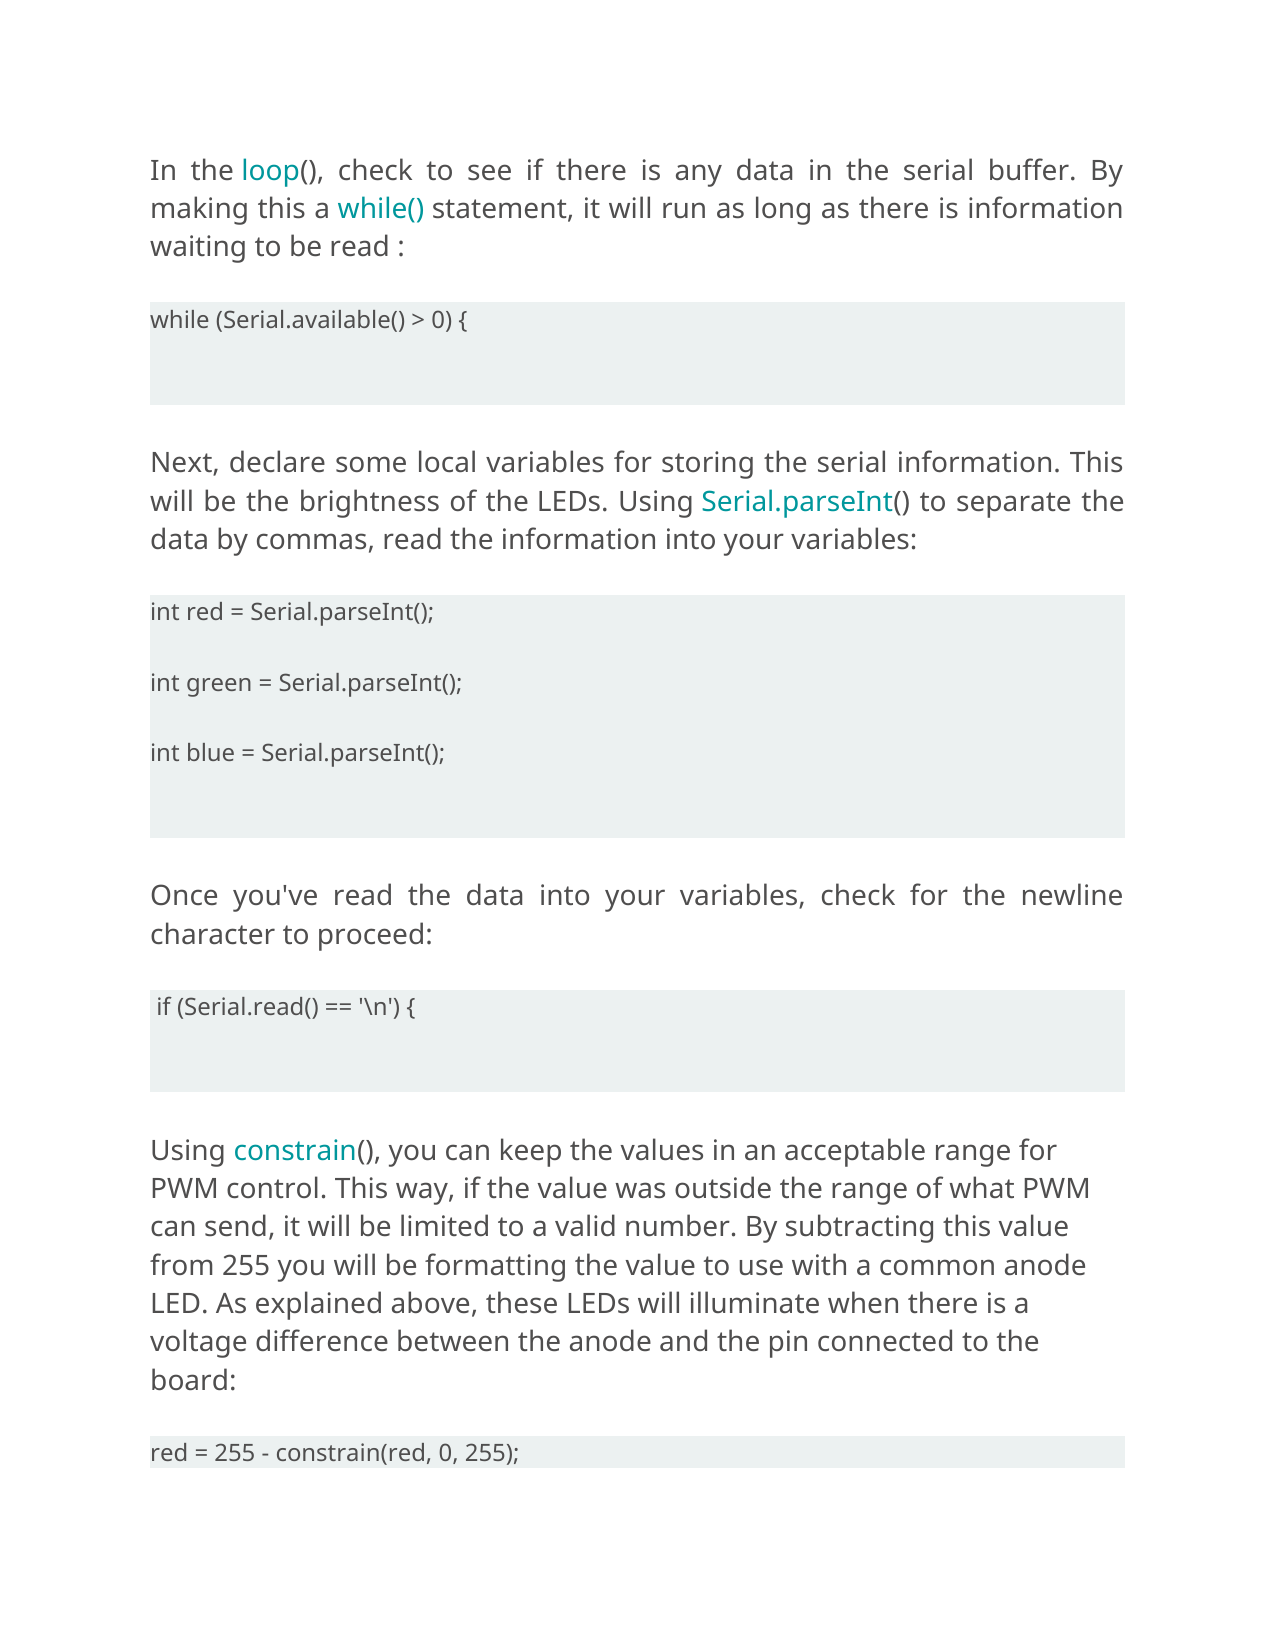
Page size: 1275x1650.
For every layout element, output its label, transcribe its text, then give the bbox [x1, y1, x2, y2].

text Using constrain(), you can keep the values in an acceptable range for PWM control. This way, if the value was outside the range of what PWM can send, it will be limited to a valid number. By subtracting this value from 255 you will be formatting the value to use with a common anode LED. As explained above, these LEDs will illuminate when there is a voltage difference between the anode and the pin connected to the board: [150, 1130, 1125, 1398]
text while (Serial.available() > 0) { [150, 302, 1125, 335]
text int blue = Serial.parseInt(); [150, 735, 1125, 768]
text int green = Serial.parseInt(); [150, 665, 1125, 698]
text Next, declare some local variables for storing the serial information. This will be the brightness of the LEDs. Using Serial.parseInt() to separate the data by commas, read the information into your variables: [150, 443, 1125, 558]
text red = 255 - constrain(red, 0, 255); [150, 1436, 1125, 1468]
text Once you've read the data into your variables, check for the newline character to proceed: [150, 876, 1125, 952]
text int red = Serial.parseInt(); [150, 595, 1125, 628]
text In the loop(), check to see if there is any data in the serial buffer. By making this a while() statement, it will run as long as there is information waiting to be read : [150, 150, 1125, 265]
text if (Serial.read() == '\n') { [150, 990, 1125, 1022]
